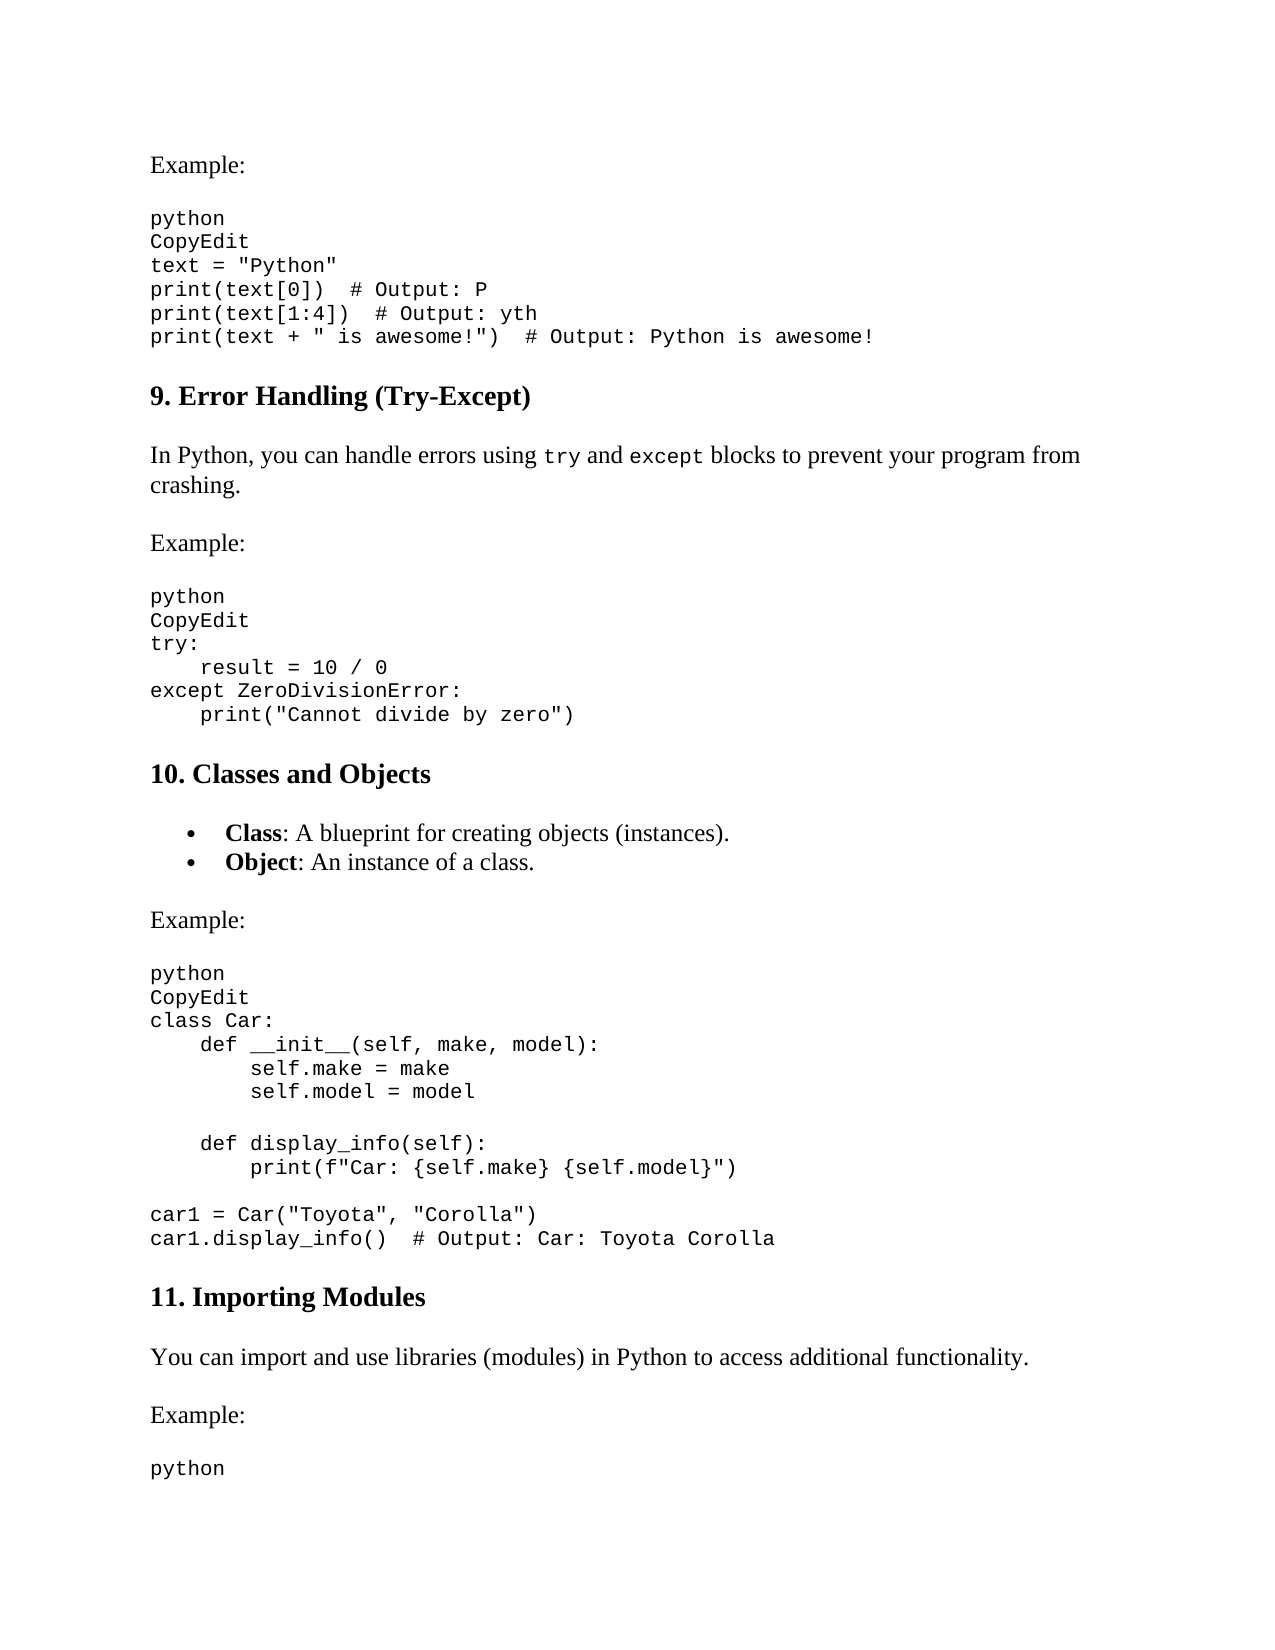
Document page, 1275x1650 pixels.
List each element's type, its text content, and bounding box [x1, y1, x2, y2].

text python [150, 586, 1125, 609]
text car1.display_info() # Output: Car: Toyota Corolla [150, 1228, 1125, 1251]
text 11. Importing Modules [150, 1280, 1125, 1313]
text print(text[1:4]) # Output: yth [150, 302, 1125, 326]
text python [150, 963, 1125, 987]
text CopyEdit [150, 609, 1125, 633]
text 10. Classes and Objects [150, 757, 1125, 789]
text print("Cannot divide by zero") [150, 704, 1125, 728]
text CopyEdit [150, 987, 1125, 1010]
text class Car: [150, 1010, 1125, 1034]
text except ZeroDivisionError: [150, 681, 1125, 704]
text print(text[0]) # Output: P [150, 279, 1125, 302]
text text = "Python" [150, 255, 1125, 279]
text CopyEdit [150, 232, 1125, 255]
text python [150, 1458, 1125, 1481]
text car1 = Car("Toyota", "Corolla") [150, 1204, 1125, 1228]
text You can import and use libraries (modules) in Python to access additional functionality. [150, 1342, 1125, 1371]
text python [150, 208, 1125, 232]
text self.make = make [150, 1058, 1125, 1081]
text Example: [150, 150, 1125, 179]
text Example: [150, 1400, 1125, 1429]
list Class: A blueprint for creating objects (instances). [187, 818, 1125, 847]
list Object: An instance of a class. [187, 847, 1125, 876]
text print(f"Car: {self.make} {self.model}") [150, 1157, 1125, 1180]
text Example: [150, 905, 1125, 934]
text self.model = model [150, 1081, 1125, 1105]
text def display_info(self): [150, 1133, 1125, 1157]
text In Python, you can handle errors using try and except blocks to prevent your program from crashing. [150, 441, 1125, 499]
text print(text + " is awesome!") # Output: Python is awesome! [150, 326, 1125, 350]
text Example: [150, 528, 1125, 557]
text result = 10 / 0 [150, 657, 1125, 681]
text 9. Error Handling (Try-Except) [150, 379, 1125, 411]
text def __init__(self, make, model): [150, 1034, 1125, 1058]
text try: [150, 633, 1125, 657]
